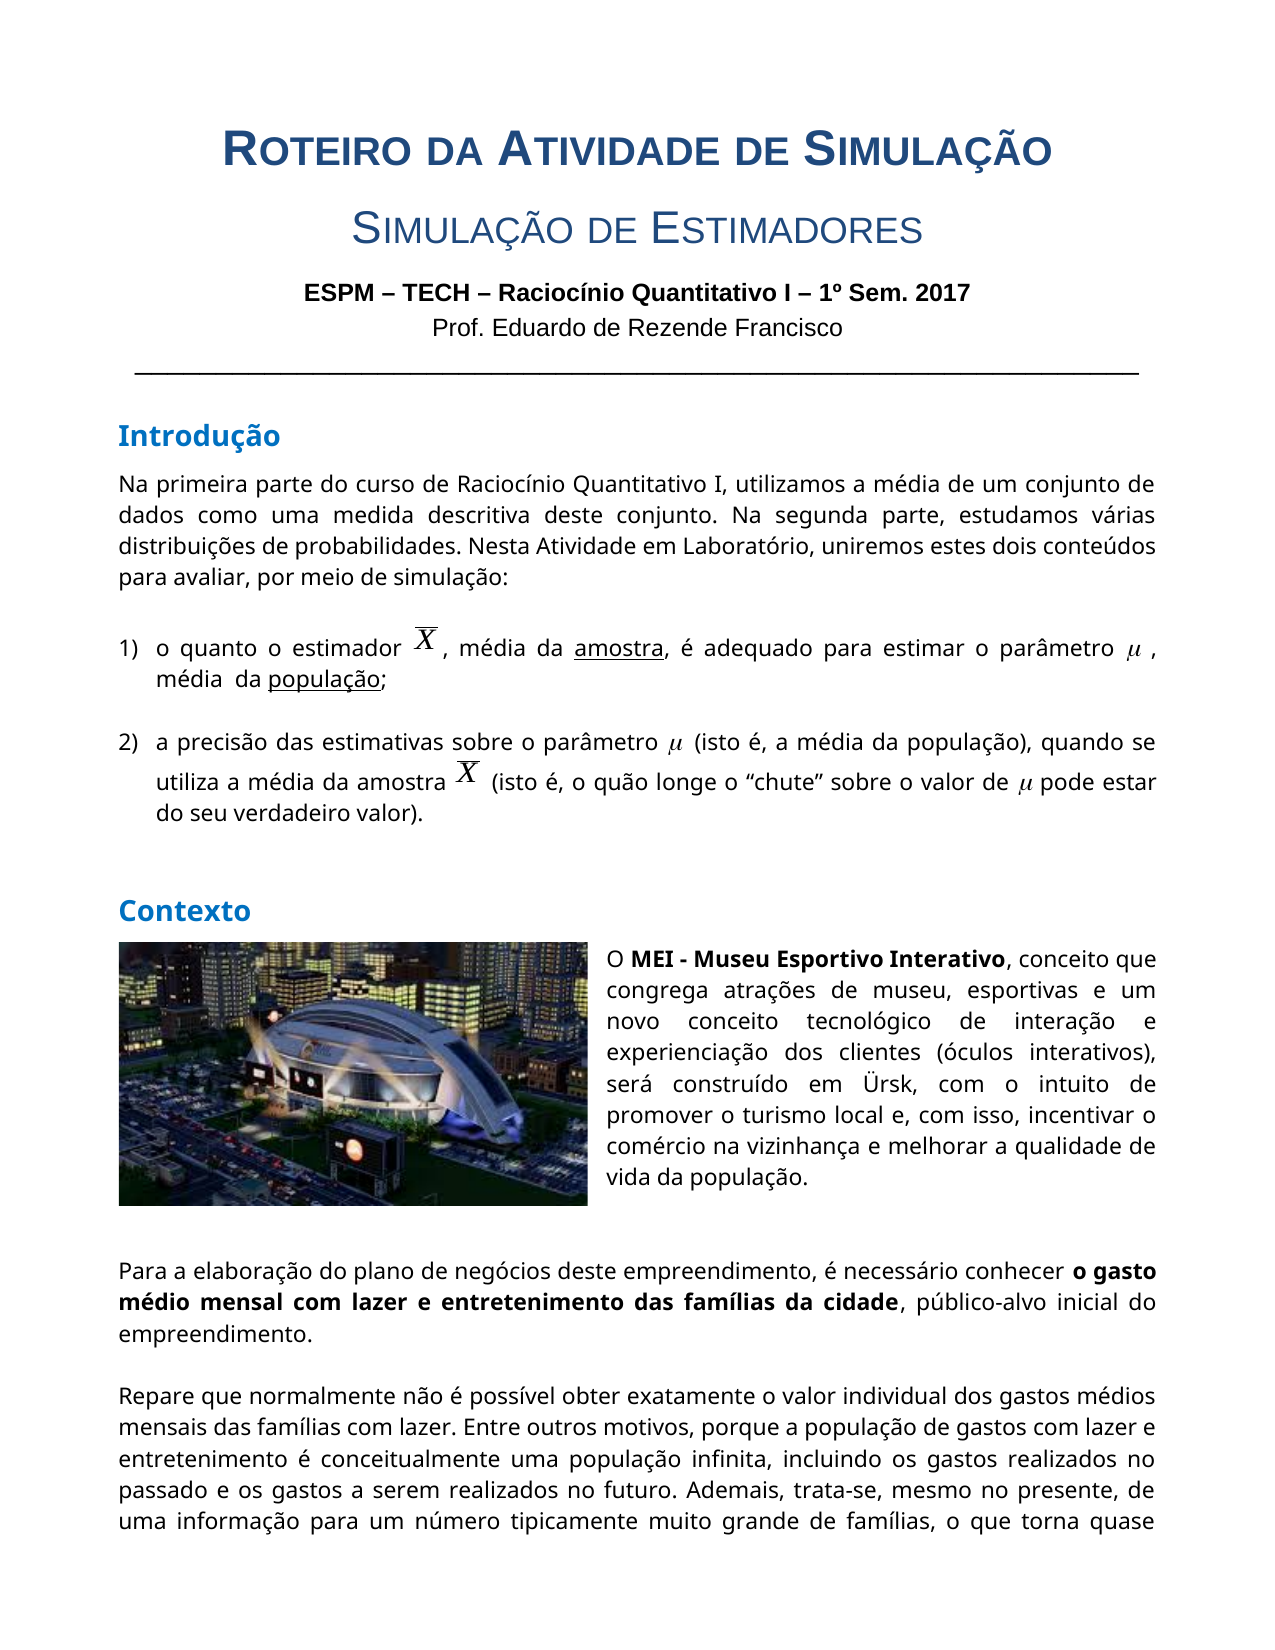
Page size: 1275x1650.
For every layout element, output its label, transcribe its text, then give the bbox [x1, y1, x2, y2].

picture [118, 942, 588, 1206]
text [118, 1380, 1157, 1536]
text Contexto [118, 890, 1157, 930]
text Na primeira parte do curso de Raciocínio Quantitativo I, utilizamos a média de um conjunto de dados como uma medida descritiva deste conjunto. Na segunda parte, estudamos várias distribuições de probabilidades. Nesta Atividade em Laboratório, uniremos estes dois conteúdos para avaliar, por meio de simulação: [118, 467, 1157, 592]
subtitle Prof. Eduardo de Rezende Francisco [118, 313, 1157, 342]
text O MEI - Museu Esportivo Interativo, conceito que congrega atrações de museu, esportivas e um novo conceito tecnológico de interação e experienciação dos clientes (óculos interativos), será construído em Ürsk, com o intuito de promover o turismo local e, com isso, incentivar o comércio na vizinhança e melhorar a qualidade de vida da população. [588, 943, 1157, 1193]
list o quanto o estimador , média da amostra, é adequado para estimar o parâmetro , média da população; [118, 624, 1157, 694]
subtitle ESPM – TECH – Raciocínio Quantitativo I – 1º Sem. 2017 [118, 278, 1157, 307]
text Introdução [118, 415, 1157, 455]
subtitle ______________________________________________________________ [118, 342, 1157, 376]
text Para a elaboração do plano de negócios deste empreendimento, é necessário conhecer o gasto médio mensal com lazer e entretenimento das famílias da cidade, público-alvo inicial do empreendimento. [118, 1255, 1157, 1349]
list a precisão das estimativas sobre o parâmetro (isto é, a média da população), quando se utiliza a média da amostra (isto é, o quão longe o “chute” sobre o valor de pode estar do seu verdadeiro valor). [118, 726, 1157, 828]
title Simulação de Estimadores [118, 201, 1157, 253]
title Roteiro da Atividade de Simulação [118, 118, 1157, 176]
